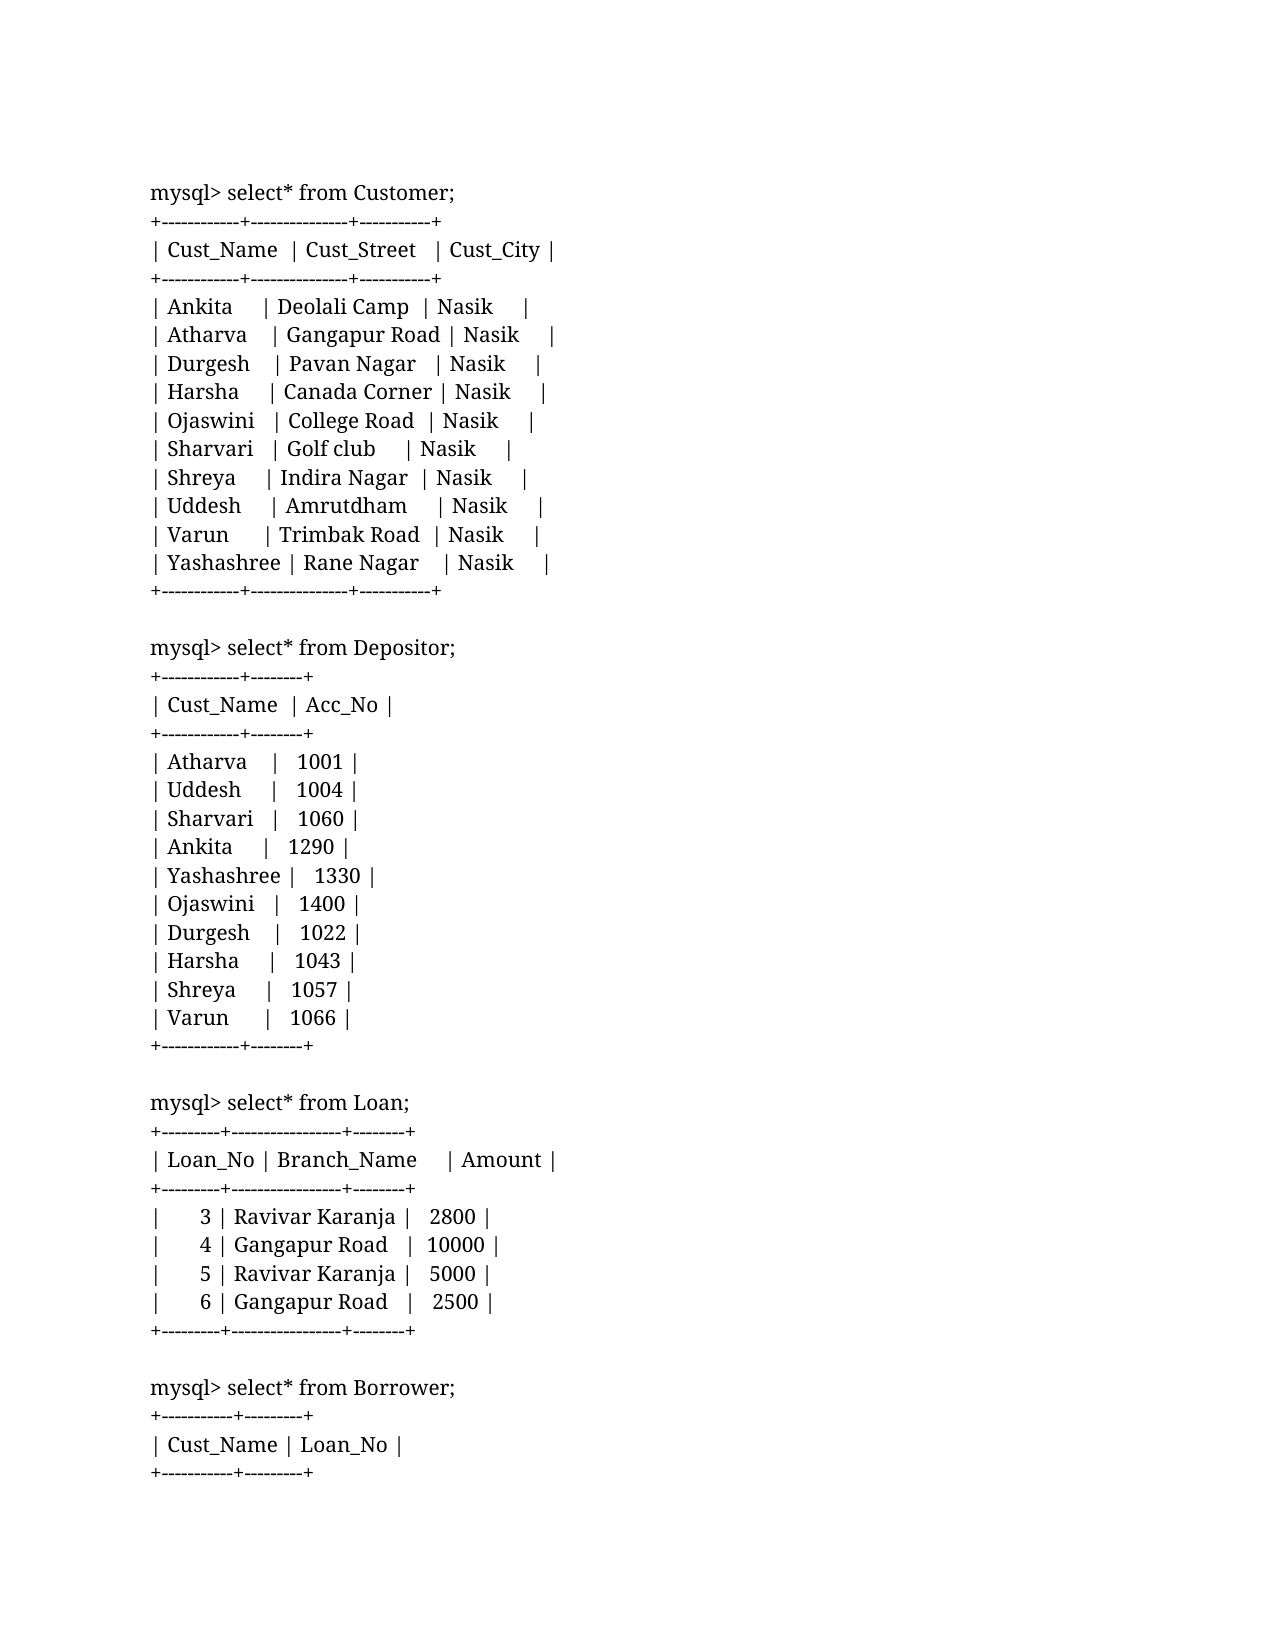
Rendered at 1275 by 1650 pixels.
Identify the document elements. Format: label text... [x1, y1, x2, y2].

text | Shreya | 1057 | [150, 975, 1125, 1003]
text | 6 | Gangapur Road | 2500 | [150, 1287, 1125, 1316]
text +------------+---------------+-----------+ [150, 577, 1125, 605]
text +-----------+---------+ [150, 1458, 1125, 1487]
text | Harsha | Canada Corner | Nasik | [150, 377, 1125, 406]
text | Atharva | 1001 | [150, 747, 1125, 776]
text +------------+--------+ [150, 719, 1125, 747]
text | Cust_Name | Cust_Street | Cust_City | [150, 235, 1125, 264]
text +------------+--------+ [150, 662, 1125, 690]
text +---------+-----------------+--------+ [150, 1316, 1125, 1344]
text +-----------+---------+ [150, 1401, 1125, 1430]
text +------------+--------+ [150, 1032, 1125, 1060]
text | Durgesh | 1022 | [150, 918, 1125, 946]
text | Ankita | Deolali Camp | Nasik | [150, 292, 1125, 321]
text | Ojaswini | 1400 | [150, 889, 1125, 918]
text | Shreya | Indira Nagar | Nasik | [150, 463, 1125, 491]
text | Atharva | Gangapur Road | Nasik | [150, 321, 1125, 349]
text | 4 | Gangapur Road | 10000 | [150, 1231, 1125, 1259]
text | Harsha | 1043 | [150, 946, 1125, 975]
text | 5 | Ravivar Karanja | 5000 | [150, 1259, 1125, 1287]
text | Varun | Trimbak Road | Nasik | [150, 520, 1125, 548]
text | Cust_Name | Acc_No | [150, 690, 1125, 719]
text | Ojaswini | College Road | Nasik | [150, 406, 1125, 434]
text mysql> select* from Customer; [150, 178, 1125, 207]
text +---------+-----------------+--------+ [150, 1117, 1125, 1145]
text +------------+---------------+-----------+ [150, 207, 1125, 235]
text +------------+---------------+-----------+ [150, 264, 1125, 292]
text | Cust_Name | Loan_No | [150, 1430, 1125, 1458]
text mysql> select* from Depositor; [150, 633, 1125, 662]
text | Sharvari | 1060 | [150, 804, 1125, 832]
text | Uddesh | 1004 | [150, 776, 1125, 804]
text | Sharvari | Golf club | Nasik | [150, 434, 1125, 463]
text | Ankita | 1290 | [150, 832, 1125, 861]
text | Varun | 1066 | [150, 1003, 1125, 1032]
text | Loan_No | Branch_Name | Amount | [150, 1145, 1125, 1174]
text | Uddesh | Amrutdham | Nasik | [150, 491, 1125, 520]
text | Yashashree | 1330 | [150, 861, 1125, 889]
text +---------+-----------------+--------+ [150, 1174, 1125, 1202]
text mysql> select* from Borrower; [150, 1373, 1125, 1401]
text mysql> select* from Loan; [150, 1088, 1125, 1117]
text | Yashashree | Rane Nagar | Nasik | [150, 548, 1125, 577]
text | Durgesh | Pavan Nagar | Nasik | [150, 349, 1125, 377]
text | 3 | Ravivar Karanja | 2800 | [150, 1202, 1125, 1231]
